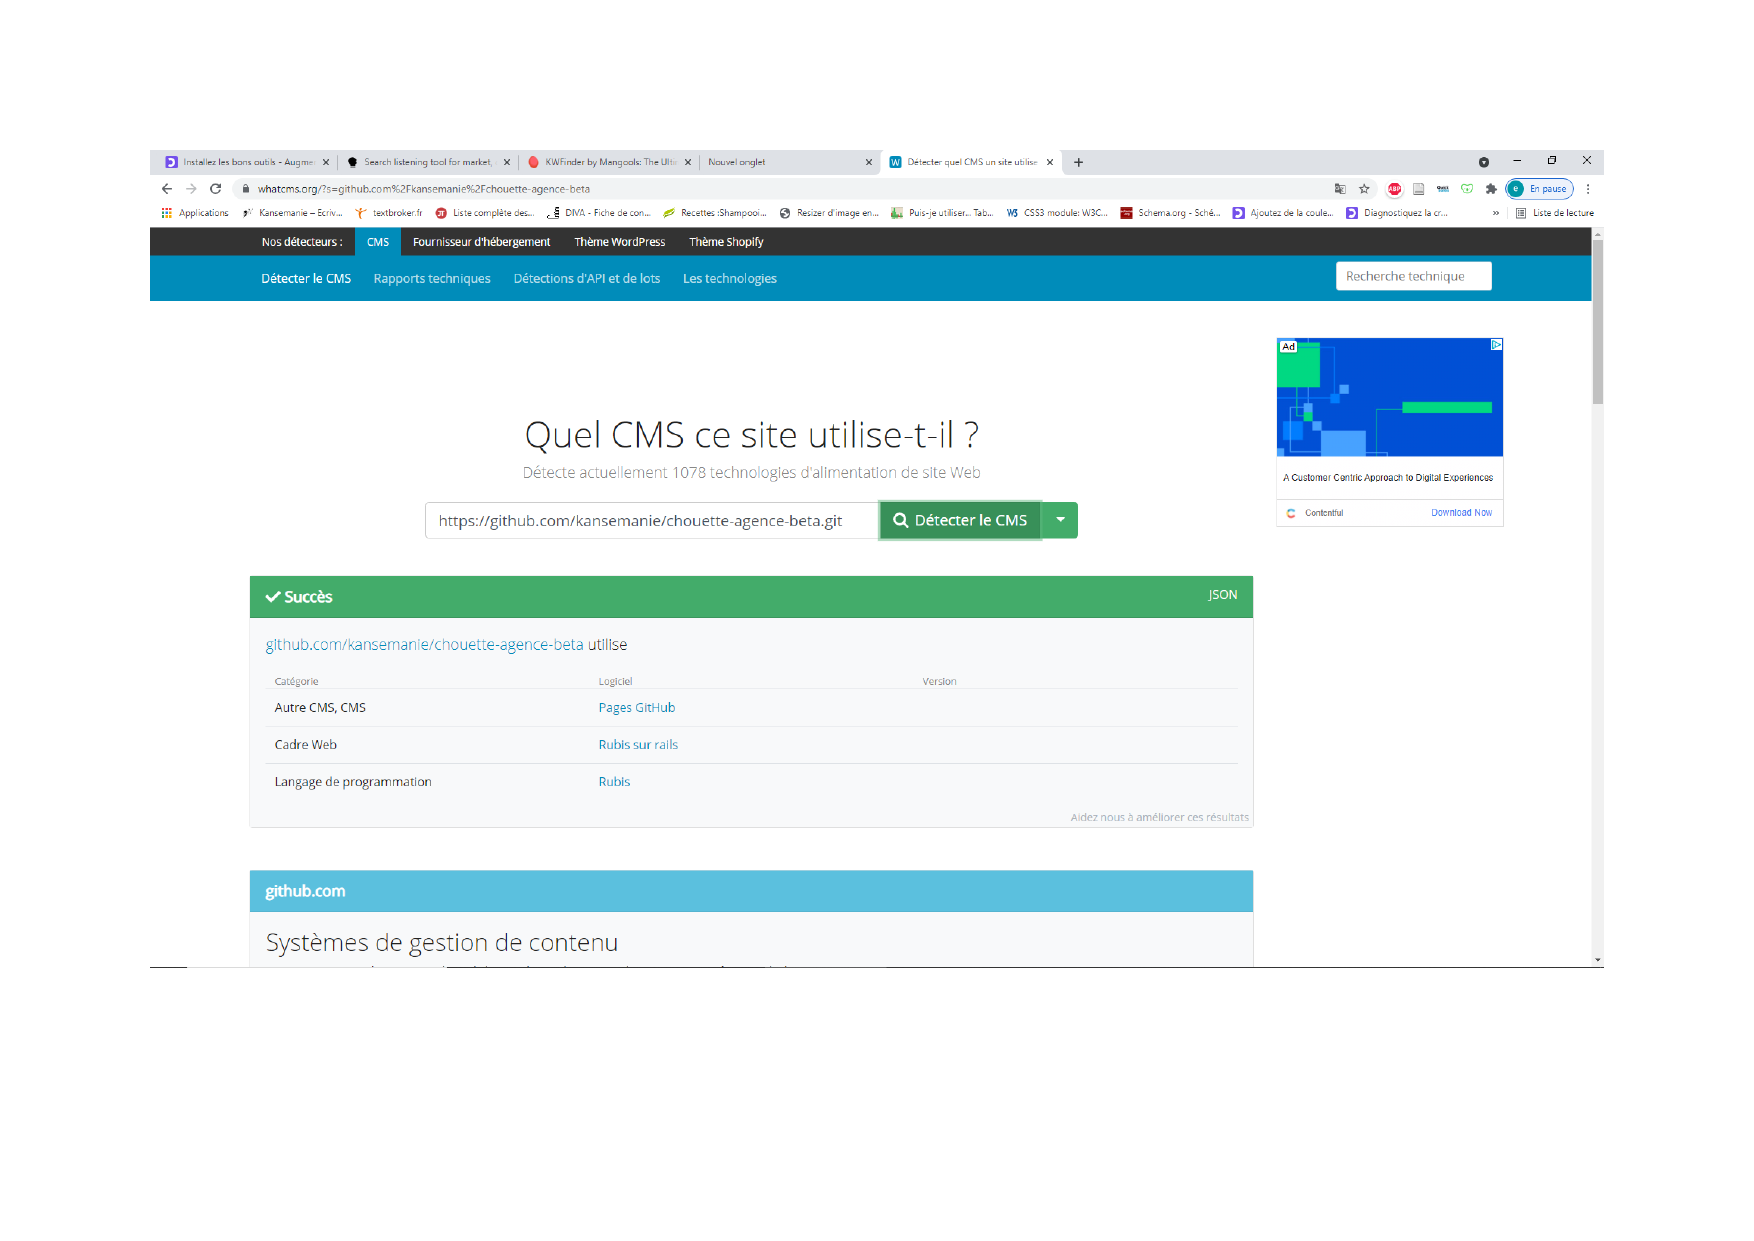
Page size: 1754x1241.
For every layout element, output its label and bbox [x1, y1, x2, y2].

picture [1337, 262, 1491, 290]
picture [150, 150, 1604, 968]
